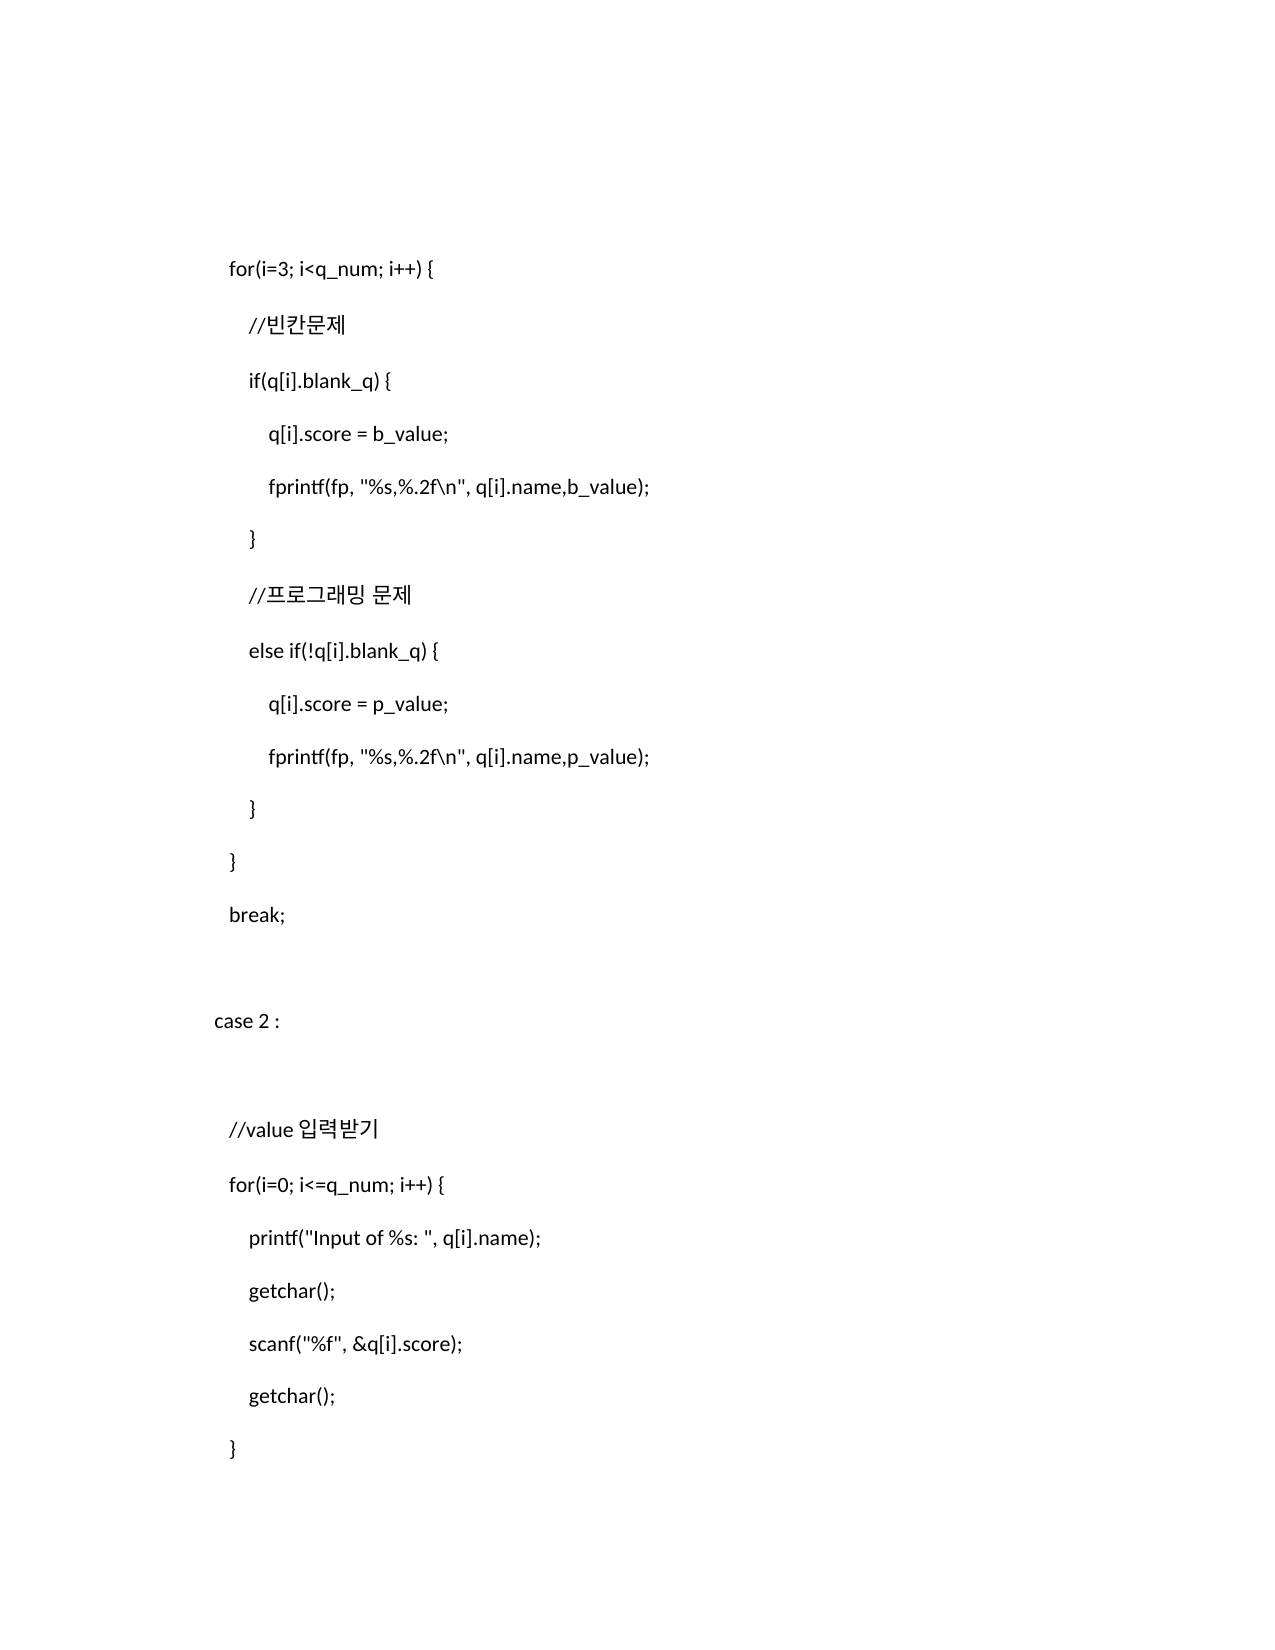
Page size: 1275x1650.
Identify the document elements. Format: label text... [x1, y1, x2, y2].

text else if(!q[i].blank_q) { [150, 637, 1125, 664]
text //value 입력받기 [150, 1112, 1125, 1144]
text q[i].score = b_value; [150, 420, 1125, 447]
text printf("Input of %s: ", q[i].name); [150, 1224, 1125, 1251]
text if(q[i].blank_q) { [150, 367, 1125, 394]
text } [150, 1435, 1125, 1462]
text for(i=3; i<q_num; i++) { [150, 256, 1125, 282]
text q[i].score = p_value; [150, 690, 1125, 717]
text fprintf(fp, "%s,%.2f\n", q[i].name,p_value); [150, 743, 1125, 769]
text break; [150, 901, 1125, 928]
text } [150, 796, 1125, 822]
text fprintf(fp, "%s,%.2f\n", q[i].name,b_value); [150, 473, 1125, 499]
text } [150, 848, 1125, 875]
text } [150, 526, 1125, 552]
text for(i=0; i<=q_num; i++) { [150, 1171, 1125, 1198]
text getchar(); [150, 1382, 1125, 1409]
text case 2 : [150, 1007, 1125, 1033]
text //빈칸문제 [150, 308, 1125, 340]
text scanf("%f", &q[i].score); [150, 1330, 1125, 1356]
text getchar(); [150, 1277, 1125, 1303]
text //프로그래밍 문제 [150, 578, 1125, 610]
